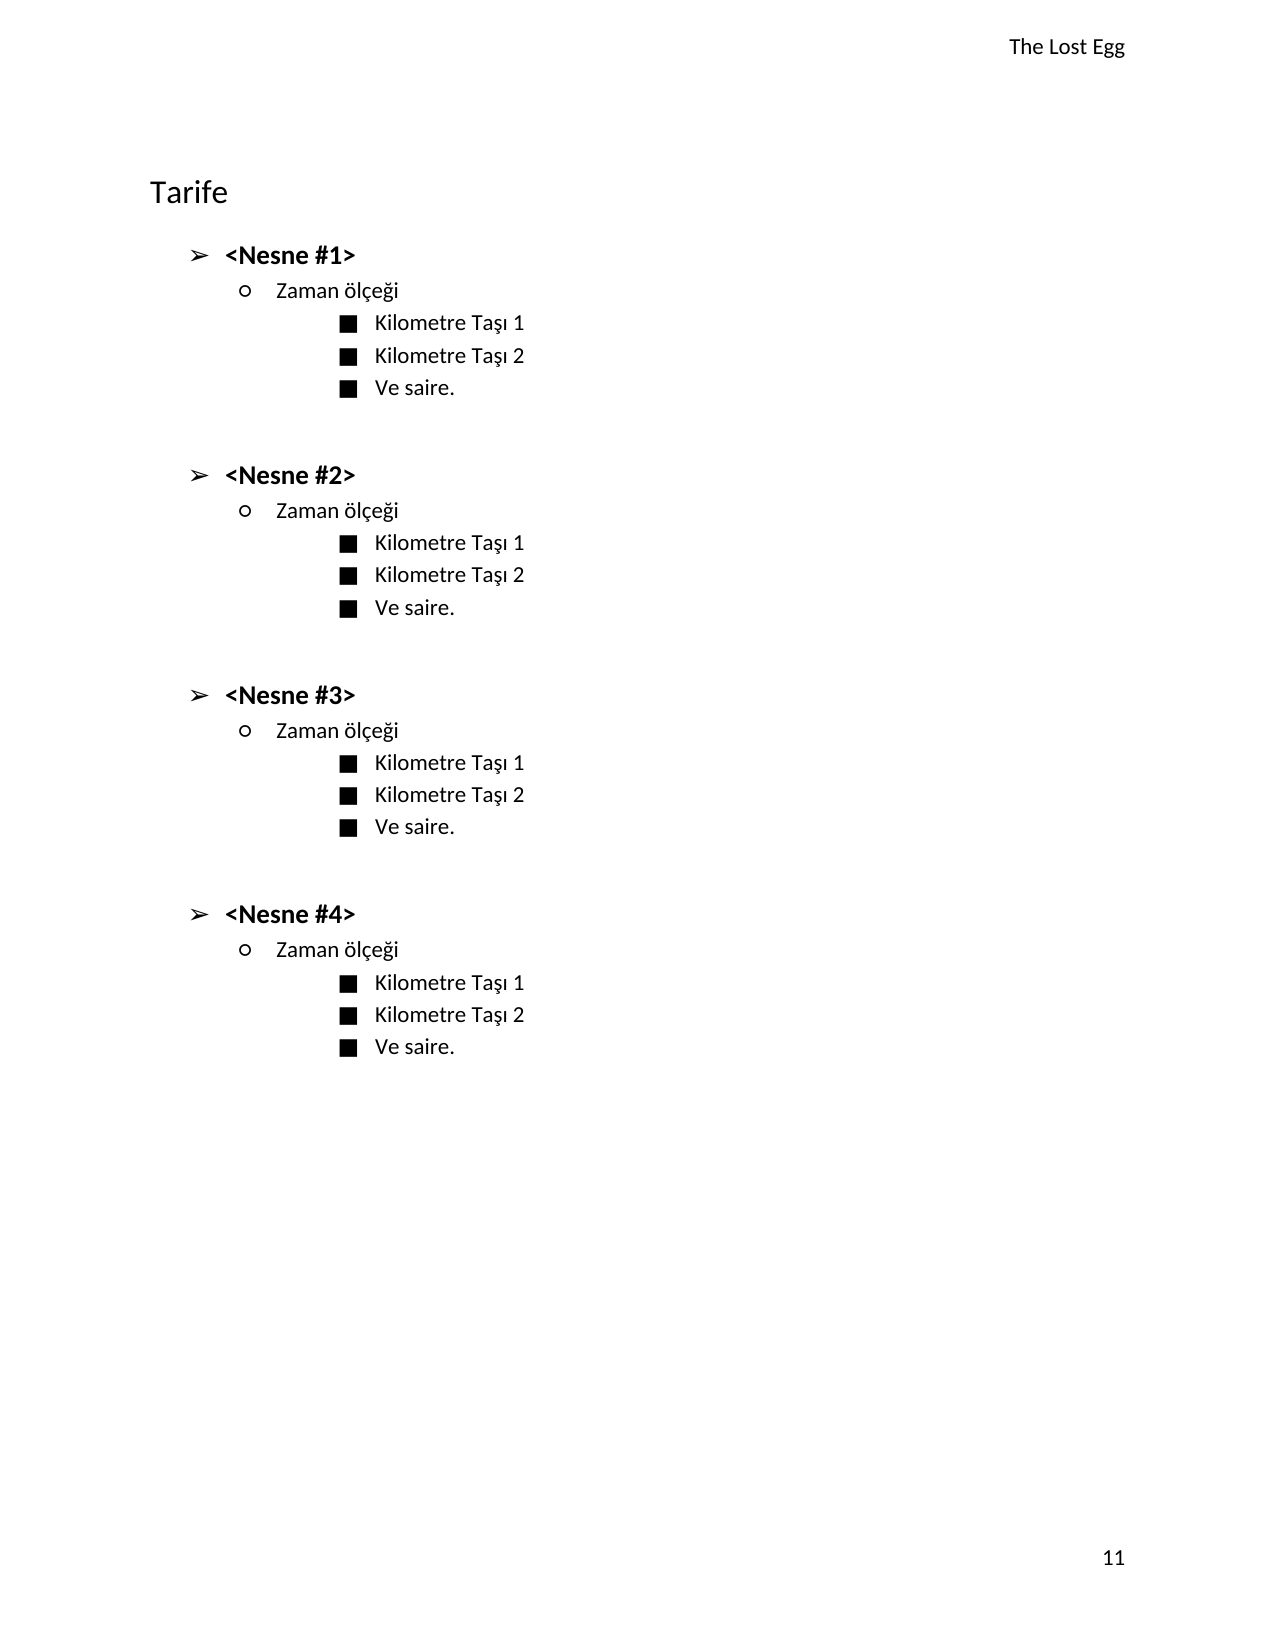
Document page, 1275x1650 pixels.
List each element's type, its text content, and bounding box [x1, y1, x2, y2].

list Kilometre Taşı 2 [337, 341, 1125, 369]
subtitle <Nesne #3> [187, 678, 1125, 711]
list Zaman ölçeği [239, 496, 1125, 524]
list Ve saire. [337, 812, 1125, 840]
list Ve saire. [337, 1032, 1125, 1060]
list Kilometre Taşı 2 [337, 560, 1125, 588]
list Kilometre Taşı 1 [337, 968, 1125, 996]
list Zaman ölçeği [239, 276, 1125, 304]
subtitle <Nesne #2> [187, 458, 1125, 491]
list Zaman ölçeği [239, 935, 1125, 963]
list Zaman ölçeği [239, 716, 1125, 744]
list Kilometre Taşı 1 [337, 528, 1125, 556]
subtitle <Nesne #4> [187, 897, 1125, 931]
list Ve saire. [337, 373, 1125, 401]
subtitle Tarife [150, 171, 1125, 212]
list Kilometre Taşı 1 [337, 748, 1125, 776]
subtitle <Nesne #1> [187, 238, 1125, 271]
list Kilometre Taşı 1 [337, 308, 1125, 337]
list Kilometre Taşı 2 [337, 780, 1125, 808]
list Ve saire. [337, 593, 1125, 621]
list Kilometre Taşı 2 [337, 1000, 1125, 1028]
